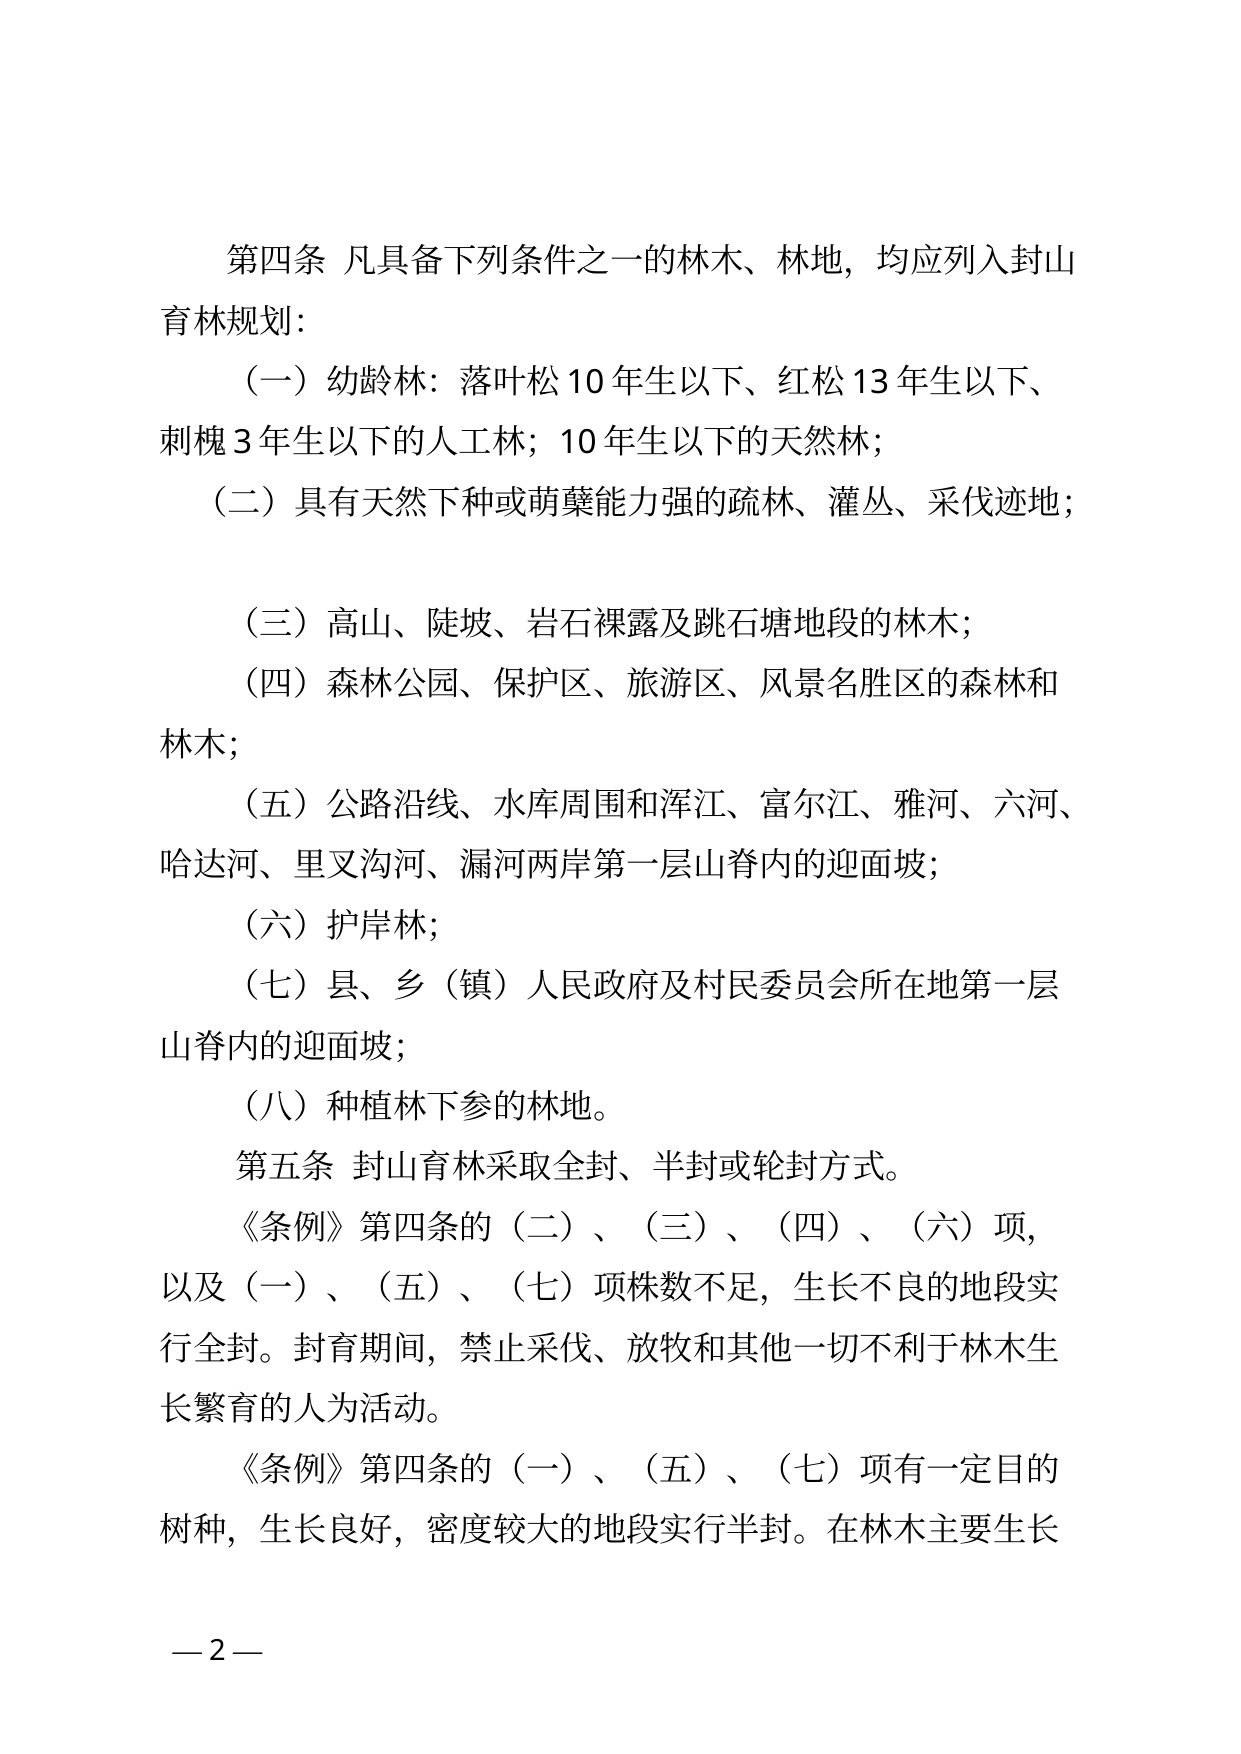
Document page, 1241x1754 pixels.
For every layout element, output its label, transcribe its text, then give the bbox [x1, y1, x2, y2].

text 《条例》第四条的（二）、（三）、（四）、（六）项，以及（一）、（五）、（七）项株数不足，生长不良的地段实行全封。封育期间，禁止采伐、放牧和其他一切不利于林木生长繁育的人为活动。 [159, 1191, 1087, 1433]
text （七）县、乡（镇）人民政府及村民委员会所在地第一层山脊内的迎面坡； [159, 949, 1087, 1070]
text （五）公路沿线、水库周围和浑江、富尔江、雅河、六河、哈达河、里叉沟河、漏河两岸第一层山脊内的迎面坡； [159, 768, 1087, 889]
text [159, 1433, 1087, 1553]
text 第五条 封山育林采取全封、半封或轮封方式。 [159, 1131, 1087, 1191]
text （二）具有天然下种或萌蘖能力强的疏林、灌丛、采伐迹地； [159, 466, 1087, 587]
text （三）高山、陡坡、岩石裸露及跳石塘地段的林木； [159, 587, 1087, 647]
text （六）护岸林； [159, 889, 1087, 949]
text （一）幼龄林：落叶松10年生以下、红松13年生以下、刺槐3年生以下的人工林；10年生以下的天然林； [159, 345, 1087, 466]
text 第四条 凡具备下列条件之一的林木、林地，均应列入封山育林规划： [159, 224, 1087, 345]
text （八）种植林下参的林地。 [159, 1070, 1087, 1131]
text （四）森林公园、保护区、旅游区、风景名胜区的森林和林木； [159, 647, 1087, 768]
